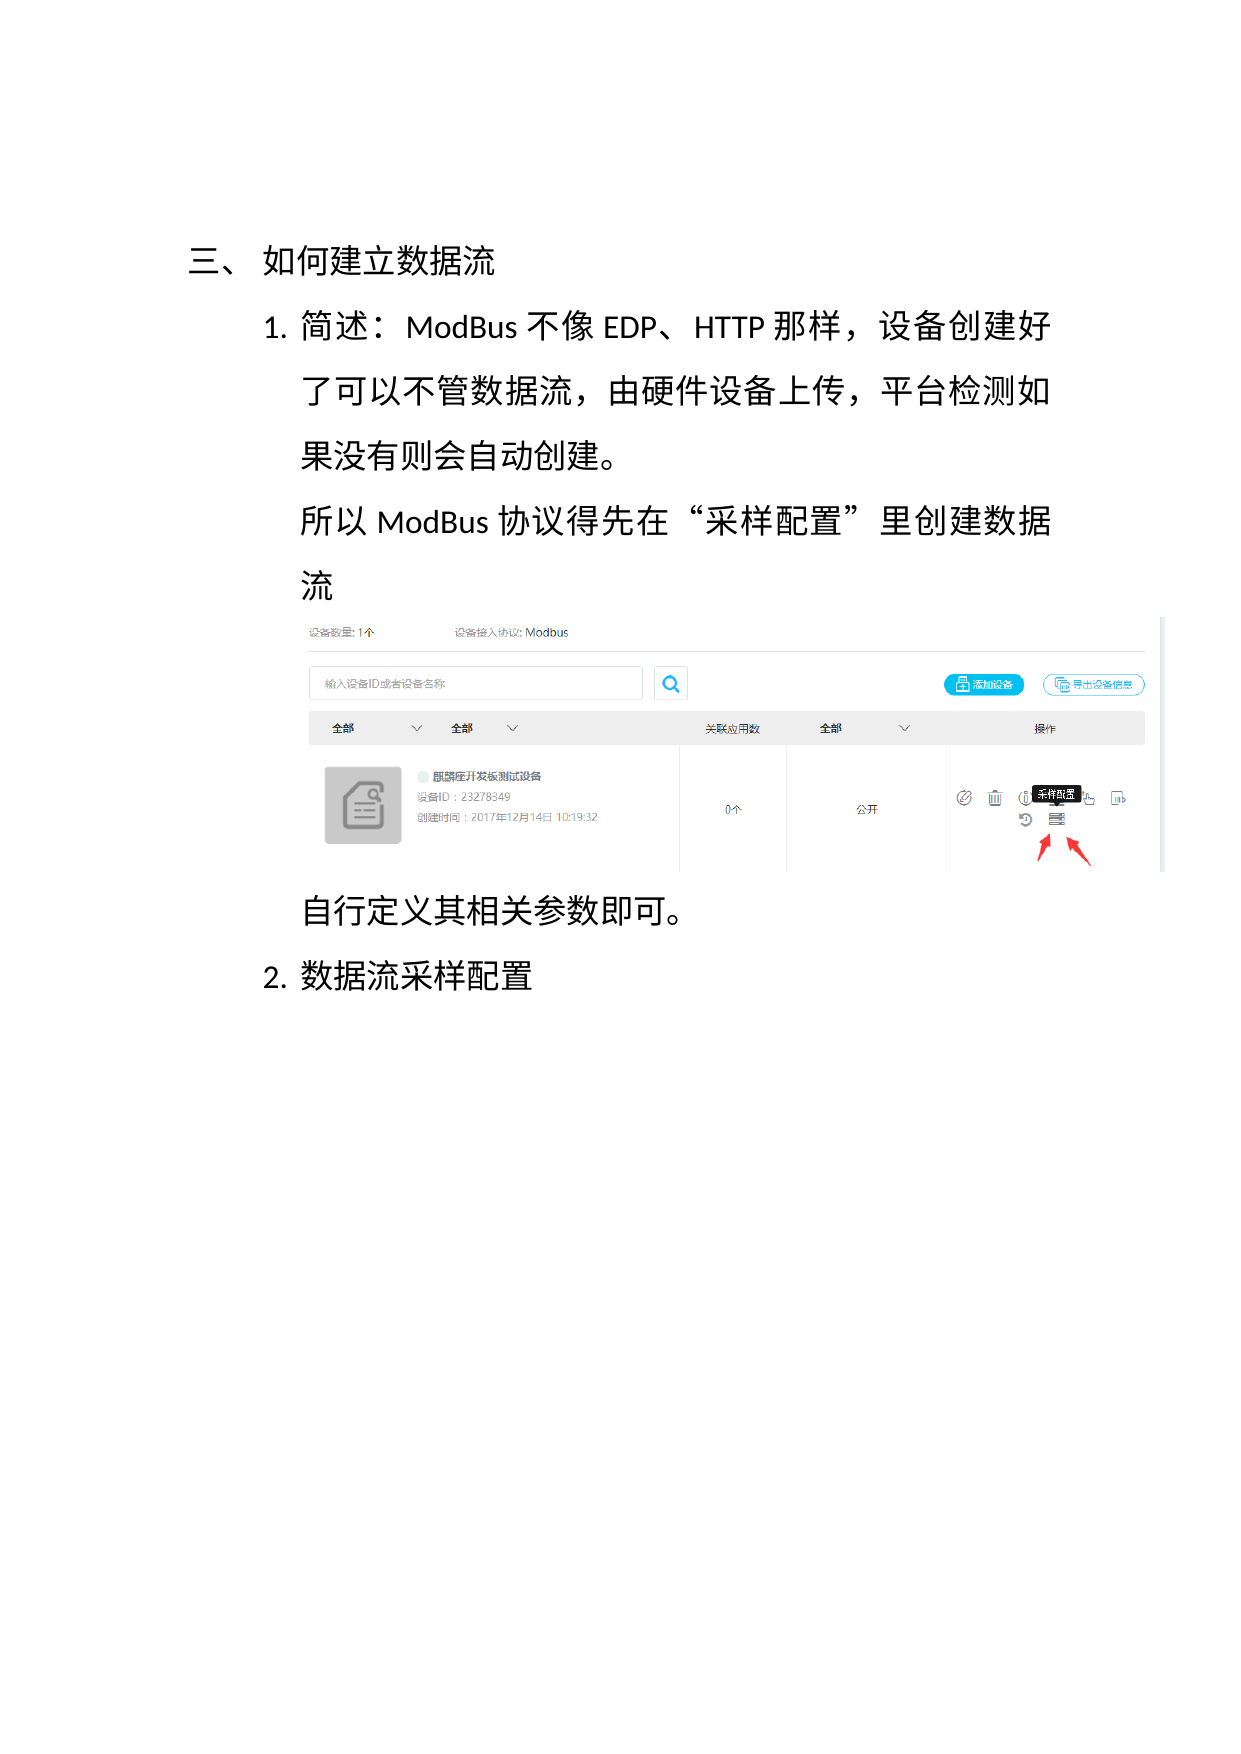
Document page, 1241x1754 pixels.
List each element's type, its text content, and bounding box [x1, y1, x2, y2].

picture [300, 617, 1166, 872]
list 所以ModBus协议得先在“采样配置”里创建数据流 [300, 487, 1053, 617]
list 如何建立数据流 [187, 227, 1053, 292]
list 数据流采样配置 [262, 942, 1053, 1007]
list 简述：ModBus不像EDP、HTTP那样，设备创建好了可以不管数据流，由硬件设备上传，平台检测如果没有则会自动创建。 [262, 292, 1053, 487]
list 自行定义其相关参数即可。 [300, 877, 1053, 942]
